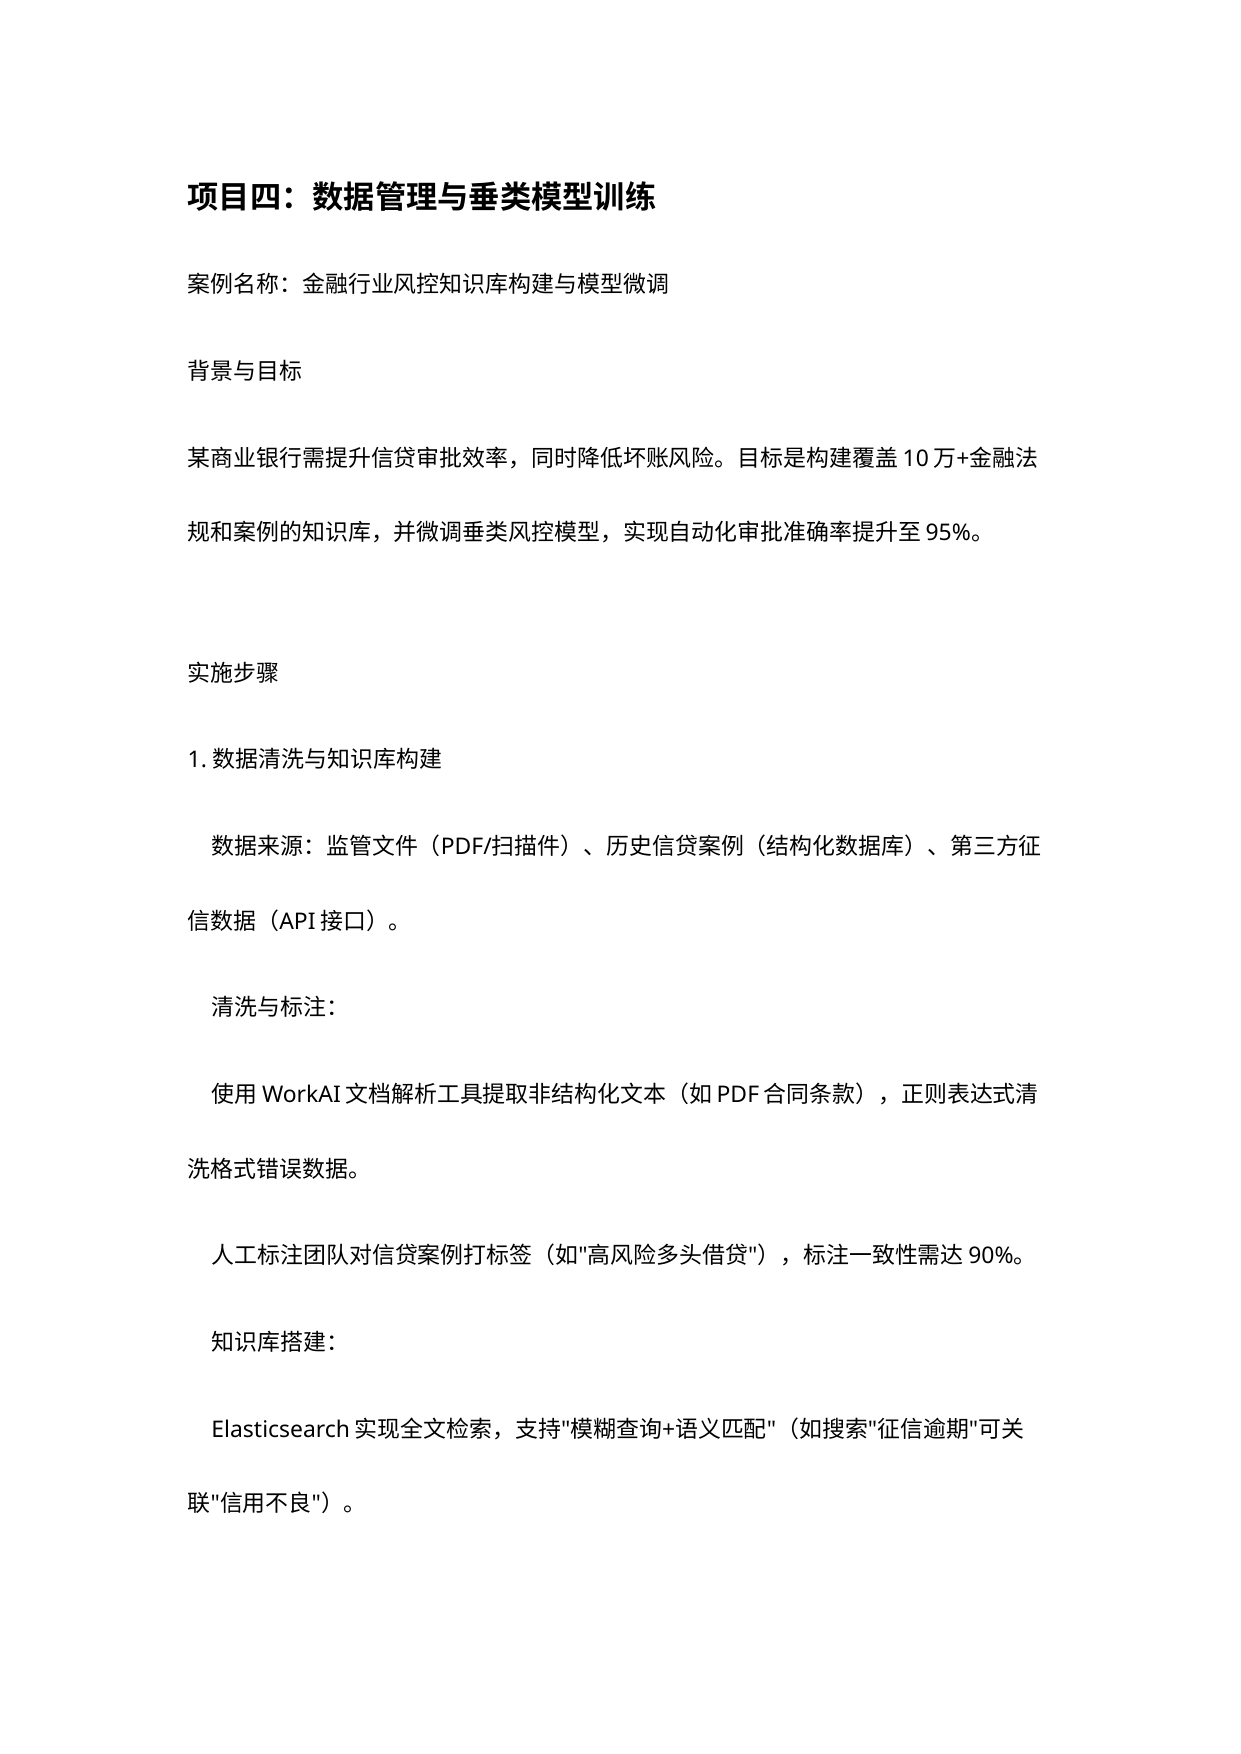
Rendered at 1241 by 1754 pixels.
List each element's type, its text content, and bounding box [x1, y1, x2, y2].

text 知识库搭建： [187, 1308, 1053, 1373]
text 使用WorkAI文档解析工具提取非结构化文本（如PDF合同条款），正则表达式清洗格式错误数据。 [187, 1060, 1053, 1200]
text 1. 数据清洗与知识库构建 [187, 725, 1053, 790]
text 清洗与标注： [187, 973, 1053, 1038]
text 某商业银行需提升信贷审批效率，同时降低坏账风险。目标是构建覆盖10万+金融法规和案例的知识库，并微调垂类风控模型，实现自动化审批准确率提升至95%。 [187, 423, 1053, 563]
text 人工标注团队对信贷案例打标签（如"高风险多头借贷"），标注一致性需达90%。 [187, 1221, 1053, 1286]
text Elasticsearch实现全文检索，支持"模糊查询+语义匹配"（如搜索"征信逾期"可关联"信用不良"）。 [187, 1394, 1053, 1534]
text 案例名称：金融行业风控知识库构建与模型微调 [187, 250, 1053, 315]
text 数据来源：监管文件（PDF/扫描件）、历史信贷案例（结构化数据库）、第三方征信数据（API接口）。 [187, 812, 1053, 952]
text 背景与目标 [187, 337, 1053, 402]
text 项目四：数据管理与垂类模型训练 [187, 162, 1053, 227]
text 实施步骤 [187, 639, 1053, 704]
